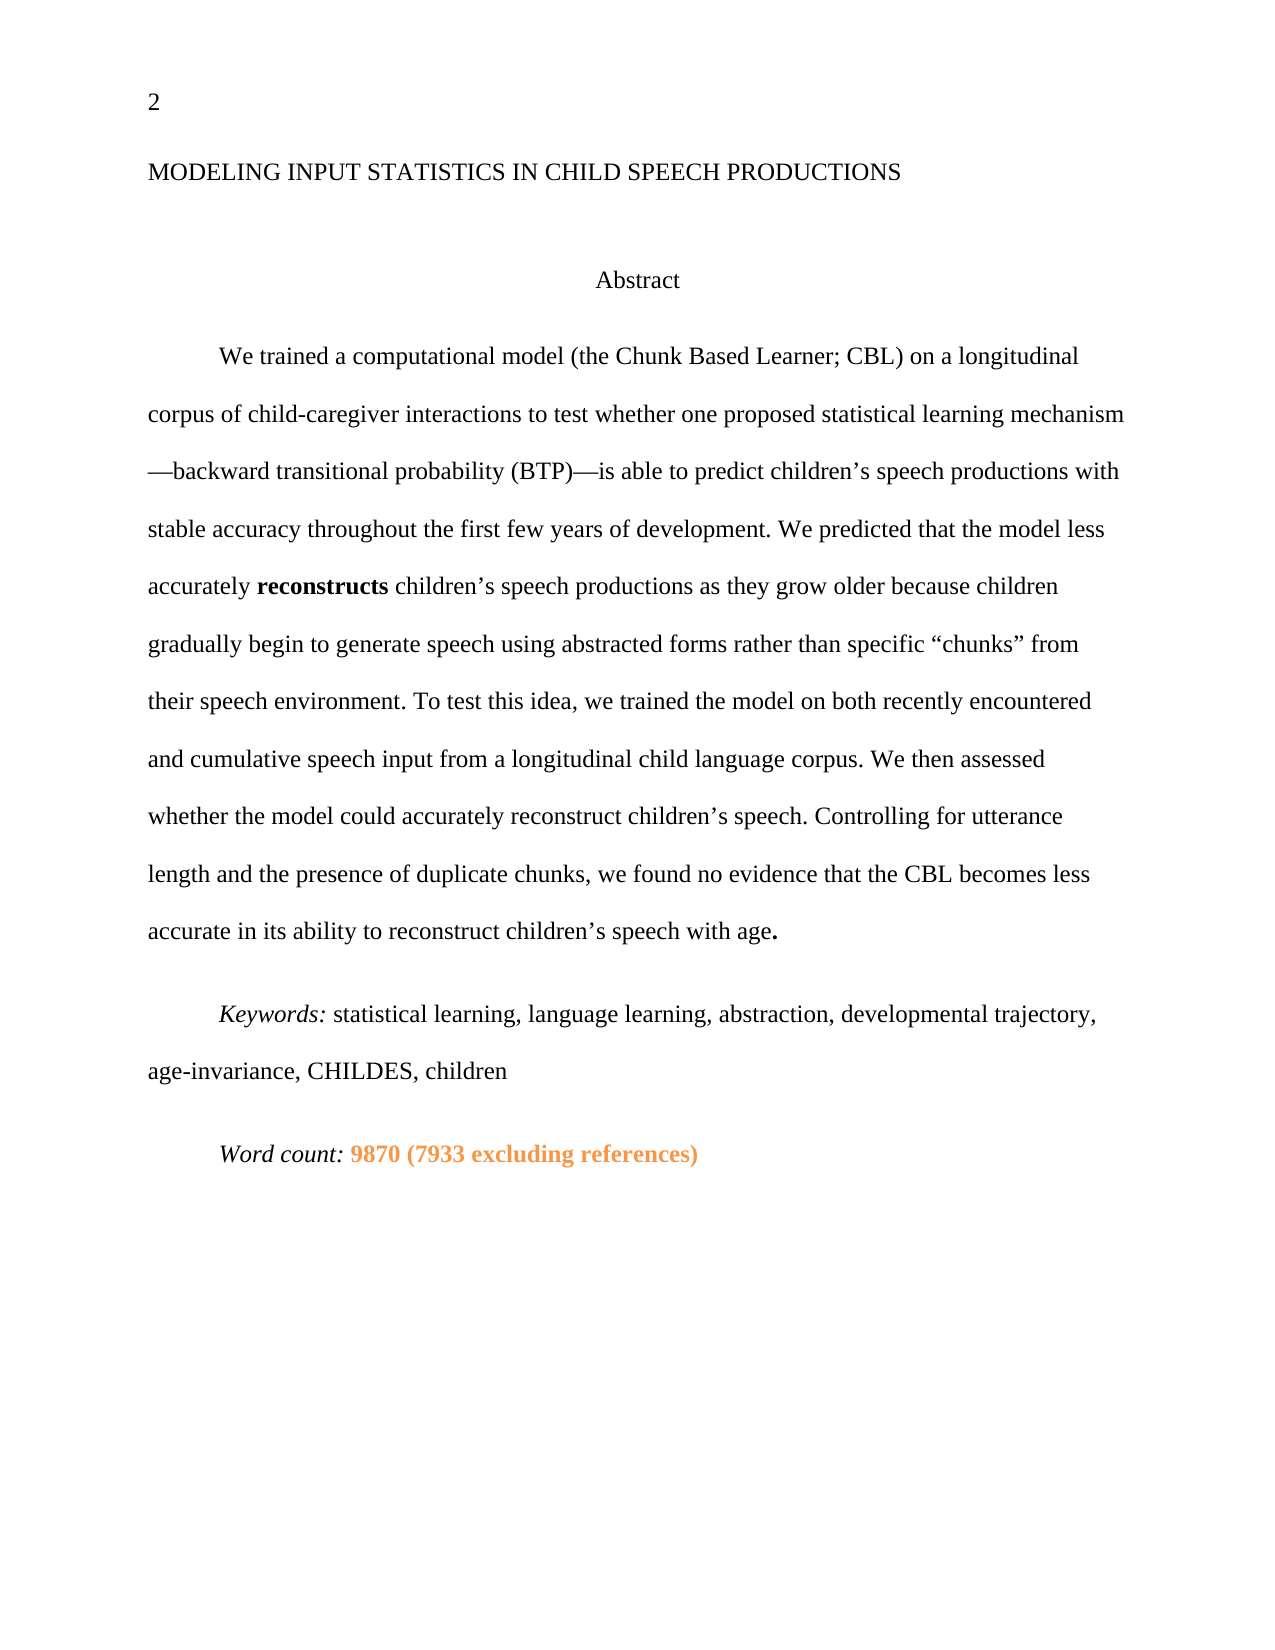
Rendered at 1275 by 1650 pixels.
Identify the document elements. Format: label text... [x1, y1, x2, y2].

text Keywords: statistical learning, language learning, abstraction, developmental trajectory, age-invariance, CHILDES, children [148, 999, 1127, 1085]
text Abstract [148, 265, 1127, 294]
text Word count: 9870 (7933 excluding references) [148, 1139, 1127, 1167]
text We trained a computational model (the Chunk Based Learner; CBL) on a longitudinal corpus of child-caregiver interactions to test whether one proposed statistical learning mechanism—backward transitional probability (BTP)—is able to predict children’s speech productions with stable accuracy throughout the first few years of development. We predicted that the model less accurately reconstructs children’s speech productions as they grow older because children gradually begin to generate speech using abstracted forms rather than specific “chunks” from their speech environment. To test this idea, we trained the model on both recently encountered and cumulative speech input from a longitudinal child language corpus. We then assessed whether the model could accurately reconstruct children’s speech. Controlling for utterance length and the presence of duplicate chunks, we found no evidence that the CBL becomes less accurate in its ability to reconstruct children’s speech with age. [148, 341, 1127, 945]
